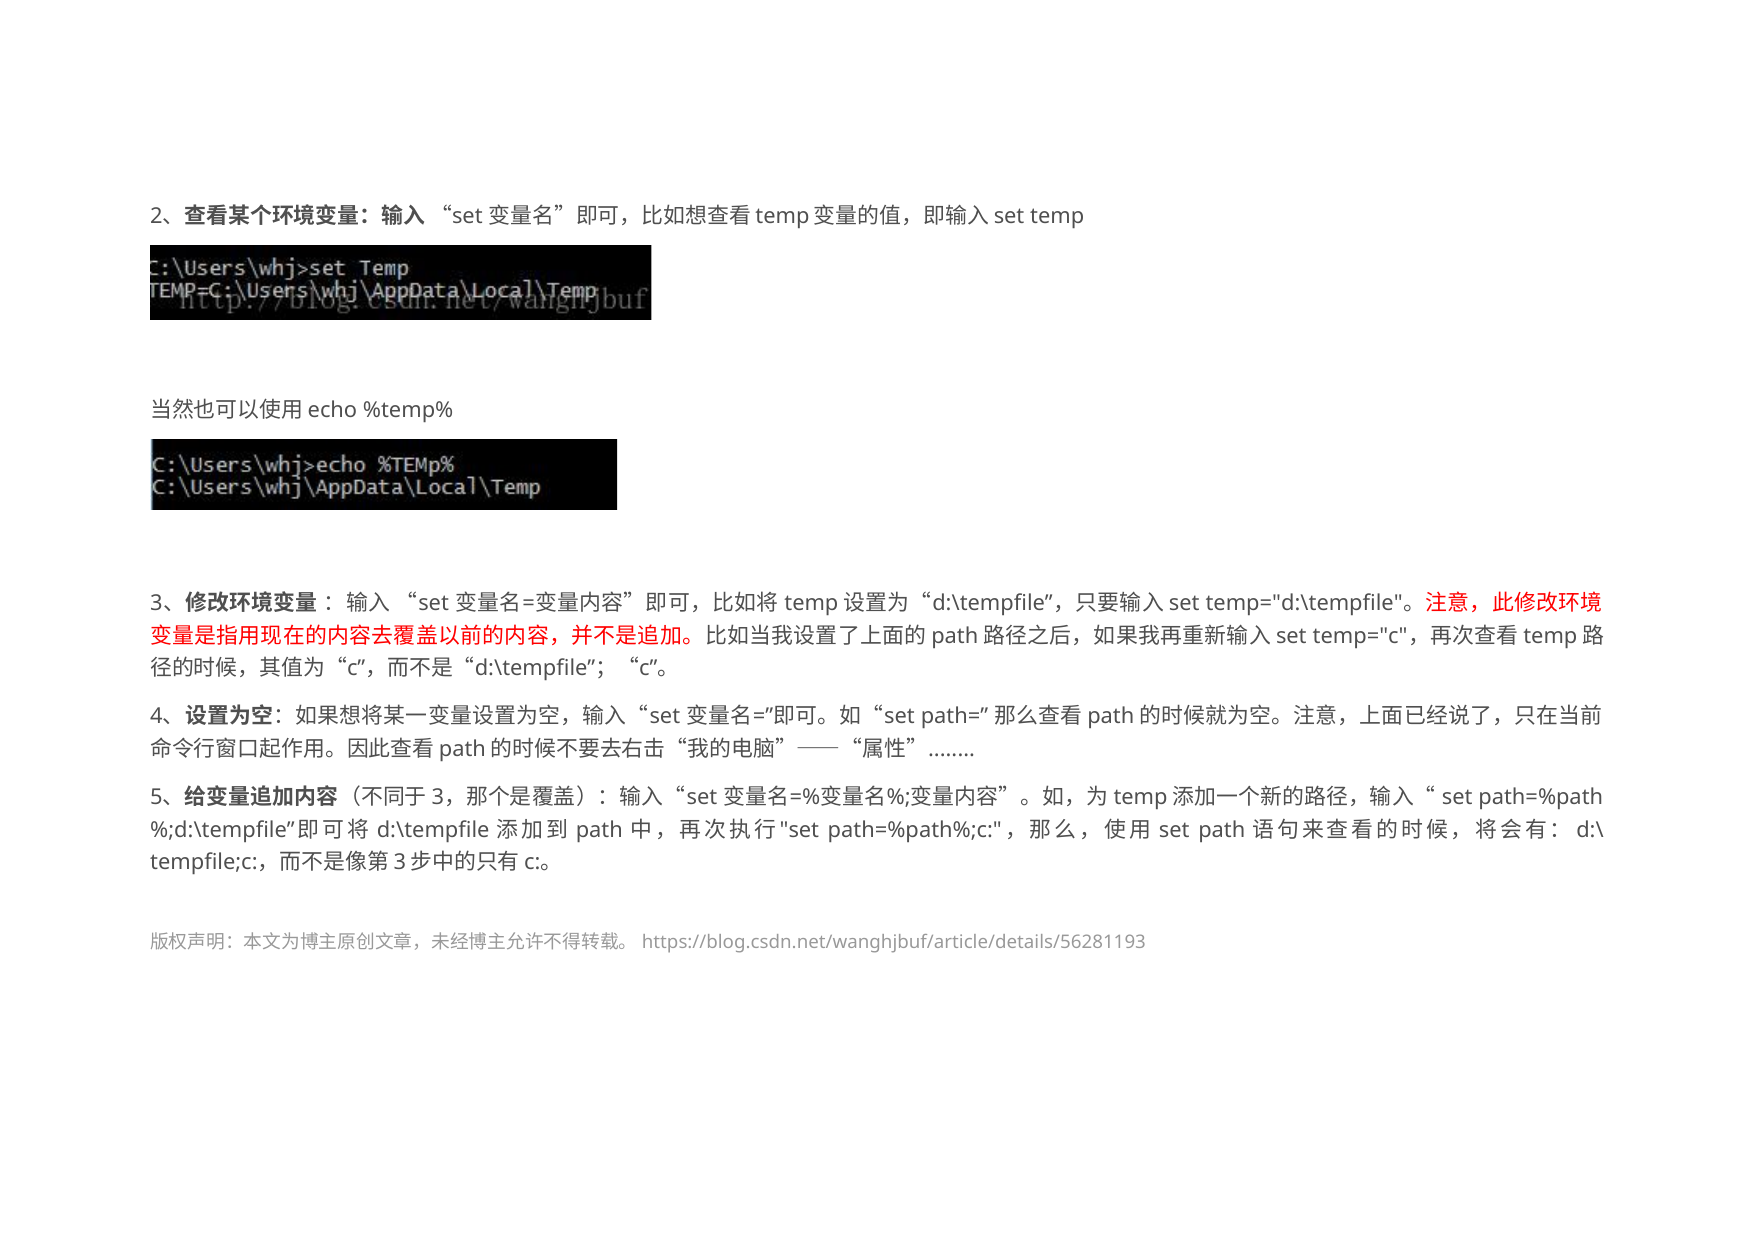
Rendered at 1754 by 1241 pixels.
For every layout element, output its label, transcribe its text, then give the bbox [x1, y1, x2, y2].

picture [150, 439, 618, 510]
text 2、查看某个环境变量：输入 “set 变量名”即可，比如想查看temp变量的值，即输入 set temp [150, 198, 1604, 230]
picture [150, 245, 652, 320]
text 4、设置为空：如果想将某一变量设置为空，输入“set 变量名=”即可。如“set path=” 那么查看path的时候就为空。注意，上面已经说了，只在当前命令行窗口起作用。因此查看path的时候不要去右击“我的电脑”——“属性”........ [150, 698, 1604, 763]
text 5、给变量追加内容（不同于3，那个是覆盖）：输入“set 变量名=%变量名%;变量内容”。如，为temp添加一个新的路径，输入“ set path=%path%;d:\tempfile”即可将d:\tempfile添加到path中，再次执行"set path=%path%;c:"，那么，使用set path语句来查看的时候，将会有：d:\tempfile;c:，而不是像第3步中的只有c:。 [150, 779, 1604, 876]
text 版权声明：本文为博主原创文章，未经博主允许不得转载。 https://blog.csdn.net/wanghjbuf/article/details/56281193 [150, 924, 1604, 957]
text 当然也可以使用echo %temp% [150, 391, 1604, 424]
text 3、修改环境变量 ：输入 “set 变量名=变量内容”即可，比如将temp设置为“d:\tempfile”，只要输入set temp="d:\tempfile"。注意，此修改环境变量是指用现在的内容去覆盖以前的内容，并不是追加。比如当我设置了上面的path路径之后，如果我再重新输入set temp="c"，再次查看temp路径的时候，其值为“c”，而不是“d:\tempfile”；“c”。 [150, 585, 1604, 683]
